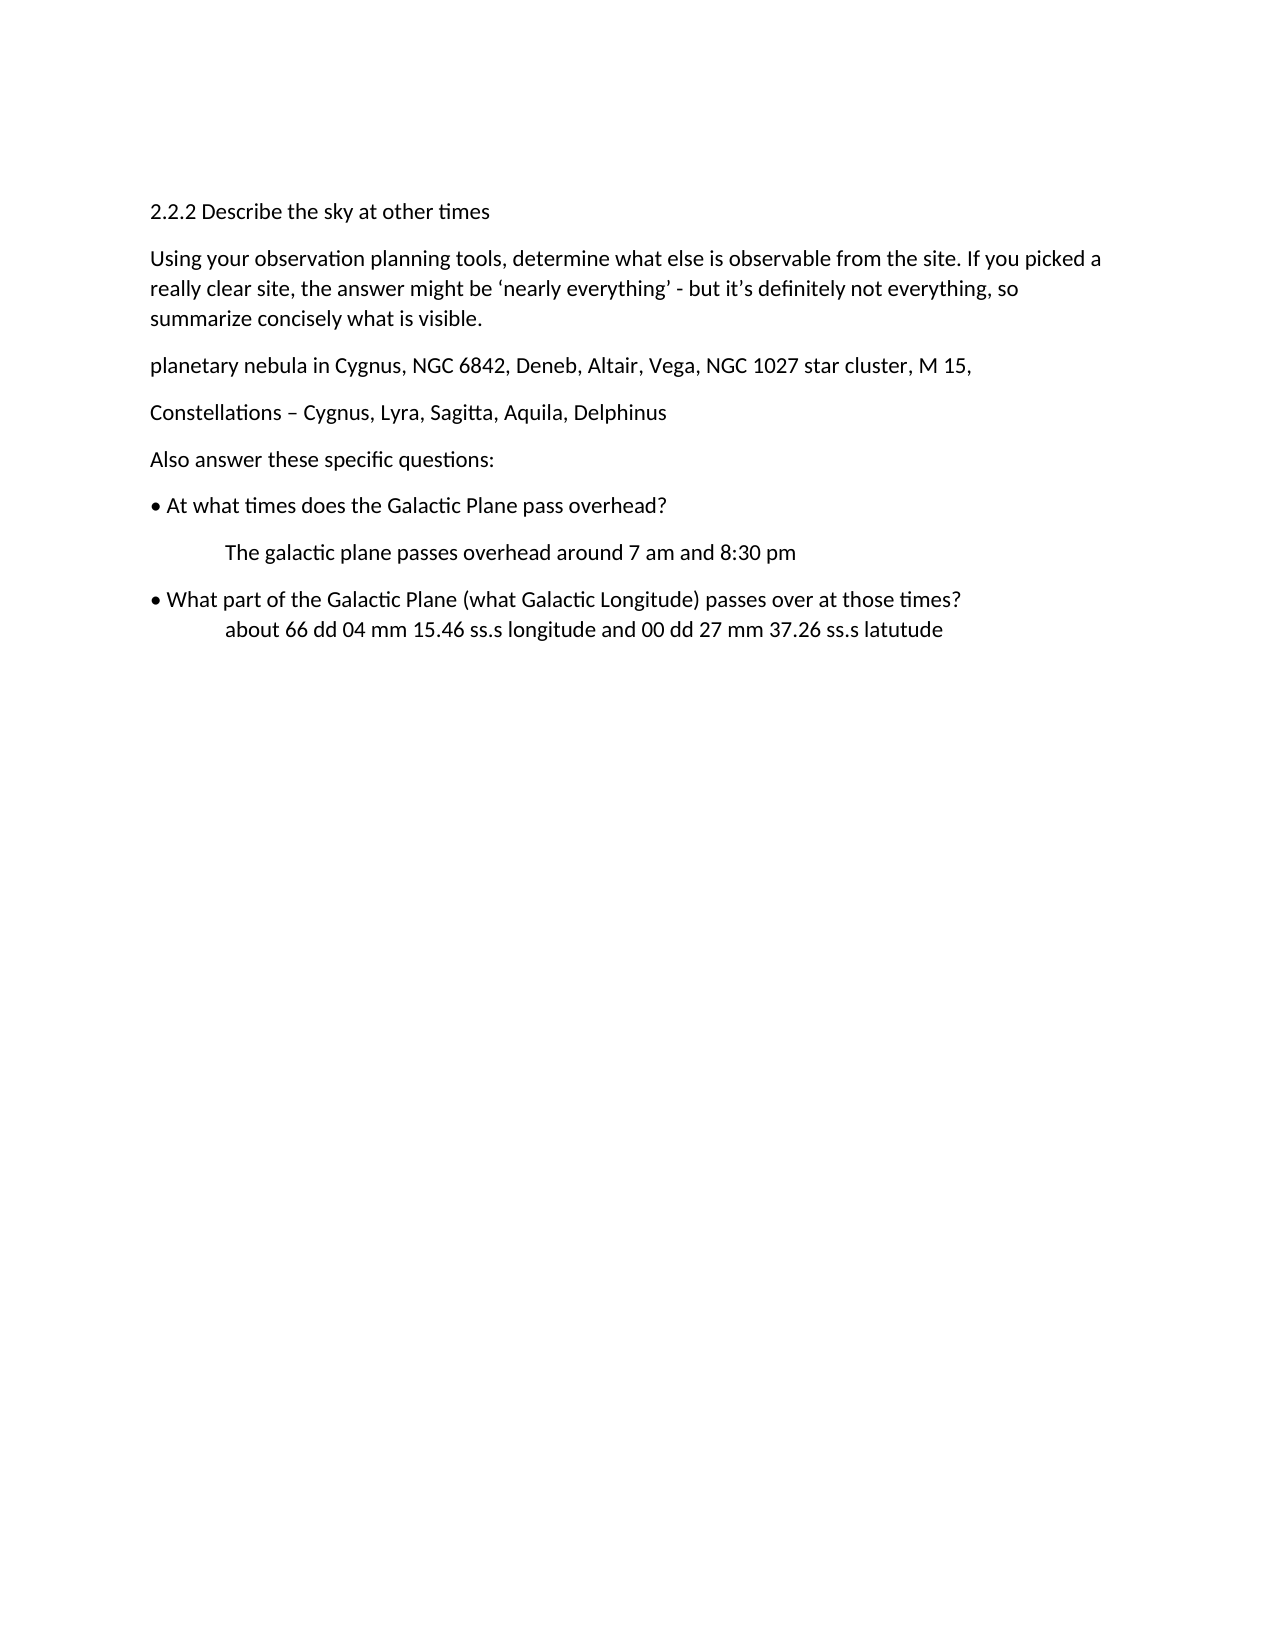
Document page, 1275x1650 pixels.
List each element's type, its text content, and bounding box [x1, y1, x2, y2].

text The galactic plane passes overhead around 7 am and 8:30 pm [150, 538, 1125, 567]
text • At what times does the Galactic Plane pass overhead? [150, 492, 1125, 520]
text • What part of the Galactic Plane (what Galactic Longitude) passes over at those times? about 66 dd 04 mm 15.46 ss.s longitude and 00 dd 27 mm 37.26 ss.s latutude [150, 585, 1125, 644]
text planetary nebula in Cygnus, NGC 6842, Deneb, Altair, Vega, NGC 1027 star cluster, M 15, [150, 351, 1125, 379]
text Also answer these specific questions: [150, 445, 1125, 473]
text Constellations – Cygnus, Lyra, Sagitta, Aquila, Delphinus [150, 398, 1125, 426]
text 2.2.2 Describe the sky at other times [150, 197, 1125, 225]
text Using your observation planning tools, determine what else is observable from the site. If you picked a really clear site, the answer might be ‘nearly everything’ - but it’s definitely not everything, so summarize concisely what is visible. [150, 244, 1125, 332]
